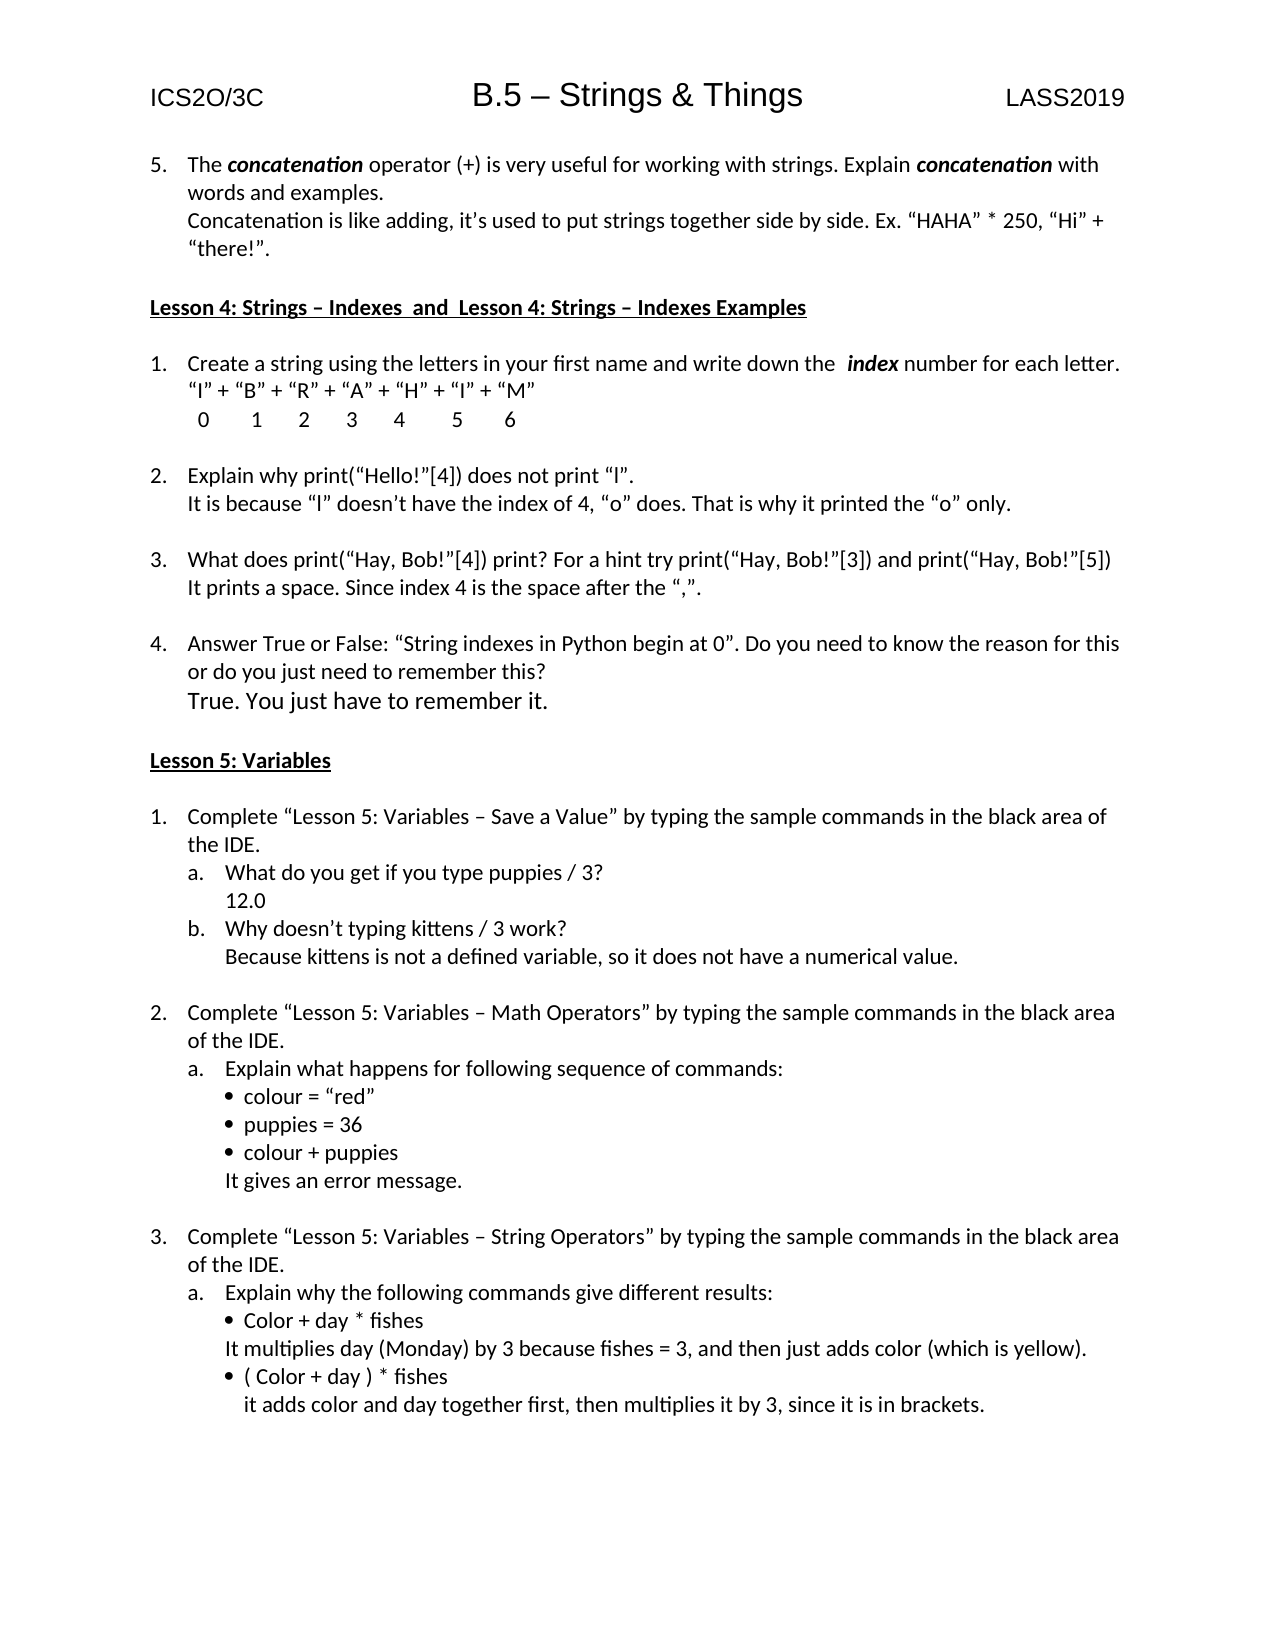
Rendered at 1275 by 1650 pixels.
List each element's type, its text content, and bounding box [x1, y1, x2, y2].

text It multiplies day (Monday) by 3 because fishes = 3, and then just adds color (which is yellow). [225, 1334, 1125, 1362]
text It prints a space. Since index 4 is the space after the “,”. [187, 573, 1125, 601]
list Complete “Lesson 5: Variables – Save a Value” by typing the sample commands in the black area of the IDE. [150, 802, 1125, 858]
list Explain what happens for following sequence of commands: [187, 1054, 1125, 1082]
list Create a string using the letters in your first name and write down the index number for each letter. [150, 349, 1125, 377]
text Lesson 4: Strings – Indexes and Lesson 4: Strings – Indexes Examples [150, 293, 1125, 321]
list Explain why print(“Hello!”[4]) does not print “l”. [150, 461, 1125, 489]
text Lesson 5: Variables [150, 746, 1125, 774]
list colour + puppies [225, 1138, 1125, 1166]
list Complete “Lesson 5: Variables – String Operators” by typing the sample commands in the black area of the IDE. [150, 1222, 1125, 1278]
list Why doesn’t typing kittens / 3 work? Because kittens is not a defined variable, so it does not have a numerical value. [187, 914, 1125, 970]
list The concatenation operator (+) is very useful for working with strings. Explain concatenation with words and examples. [150, 150, 1125, 206]
list What does print(“Hay, Bob!”[4]) print? For a hint try print(“Hay, Bob!”[3]) and print(“Hay, Bob!”[5]) [150, 545, 1125, 573]
list puppies = 36 [225, 1110, 1125, 1138]
text Concatenation is like adding, it’s used to put strings together side by side. Ex. “HAHA” * 250, “Hi” + “there!”. [187, 206, 1125, 262]
list Answer True or False: “String indexes in Python begin at 0”. Do you need to know the reason for this or do you just need to remember this? [150, 629, 1125, 685]
list Color + day * fishes [225, 1306, 1125, 1334]
text True. You just have to remember it. [187, 685, 1125, 715]
list ( Color + day ) * fishes it adds color and day together first, then multiplies it by 3, since it is in brackets. [225, 1362, 1125, 1447]
text It is because “l” doesn’t have the index of 4, “o” does. That is why it printed the “o” only. [187, 489, 1125, 517]
list Complete “Lesson 5: Variables – Math Operators” by typing the sample commands in the black area of the IDE. [150, 998, 1125, 1054]
text It gives an error message. [225, 1166, 1125, 1194]
list colour = “red” [225, 1082, 1125, 1110]
list 0 1 2 3 4 5 6 [187, 405, 1125, 433]
list What do you get if you type puppies / 3? [187, 858, 1125, 886]
list Explain why the following commands give different results: [187, 1278, 1125, 1306]
text 12.0 [225, 886, 1125, 914]
list “I” + “B” + “R” + “A” + “H” + “I” + “M” [187, 377, 1125, 405]
